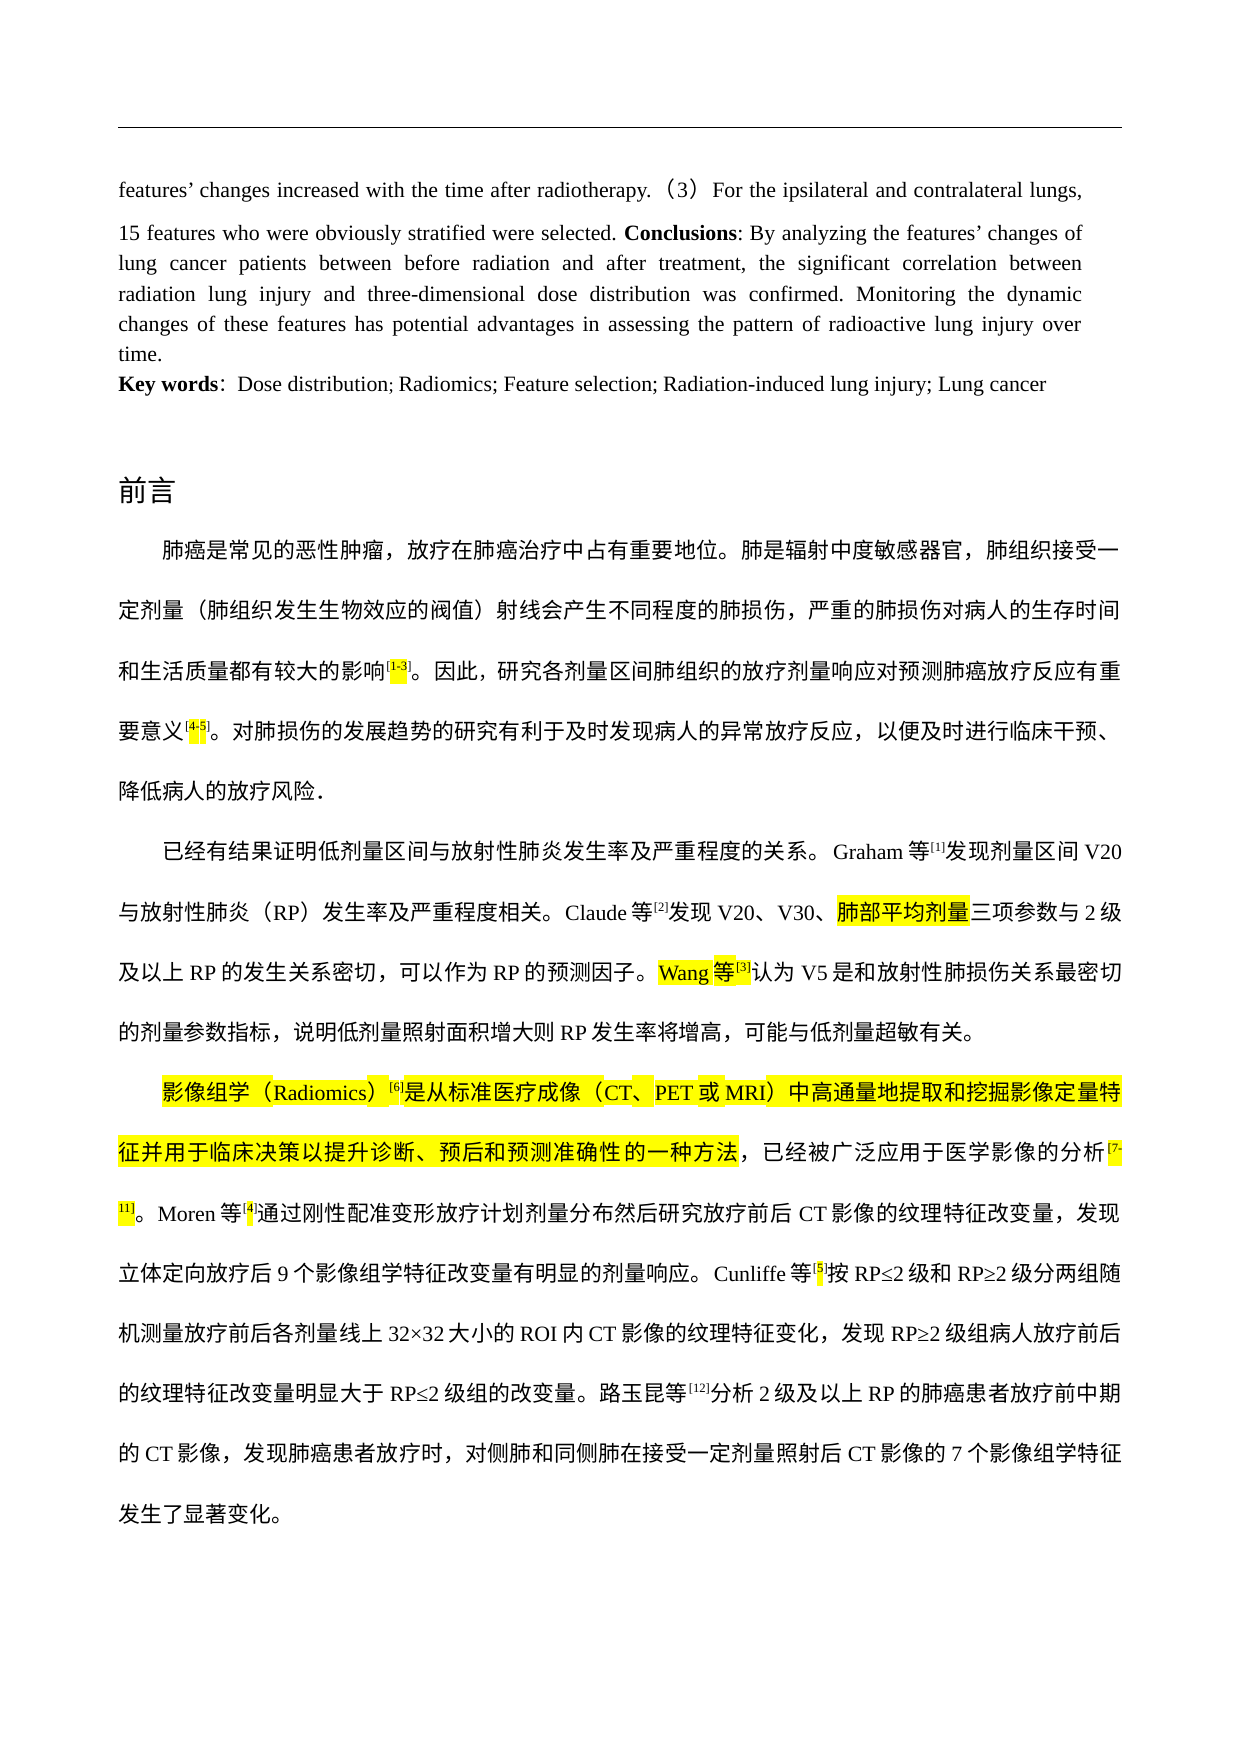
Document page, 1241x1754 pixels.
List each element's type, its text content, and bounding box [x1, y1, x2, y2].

text 肺癌是常见的恶性肿瘤，放疗在肺癌治疗中占有重要地位。肺是辐射中度敏感器官，肺组织接受一定剂量（肺组织发生生物效应的阀值）射线会产生不同程度的肺损伤，严重的肺损伤对病人的生存时间和生活质量都有较大的影响[1-3]。因此，研究各剂量区间肺组织的放疗剂量响应对预测肺癌放疗反应有重要意义[4-5]。对肺损伤的发展趋势的研究有利于及时发现病人的异常放疗反应，以便及时进行临床干预、降低病人的放疗风险． [118, 519, 1122, 820]
text 影像组学（Radiomics）[6]是从标准医疗成像（CT、PET或MRI）中高通量地提取和挖掘影像定量特征并用于临床决策以提升诊断、预后和预测准确性的一种方法，已经被广泛应用于医学影像的分析[7-11]。Moren等[4]通过刚性配准变形放疗计划剂量分布然后研究放疗前后CT影像的纹理特征改变量，发现立体定向放疗后9个影像组学特征改变量有明显的剂量响应。Cunliffe等[5]按RP≤2级和RP≥2级分两组随机测量放疗前后各剂量线上32×32大小的ROI内CT影像的纹理特征变化，发现RP≥2级组病人放疗前后的纹理特征改变量明显大于RP≤2级组的改变量。路玉昆等[12]分析2级及以上RP的肺癌患者放疗前中期的CT影像，发现肺癌患者放疗时，对侧肺和同侧肺在接受一定剂量照射后CT影像的7个影像组学特征发生了显著变化。 [118, 1061, 1122, 1542]
text 前言 [118, 459, 1122, 519]
text Key words：Dose distribution; Radiomics; Feature selection; Radiation-induced lung injury; Lung cancer [118, 368, 1083, 398]
text 已经有结果证明低剂量区间与放射性肺炎发生率及严重程度的关系。Graham等[1]发现剂量区间V20与放射性肺炎（RP）发生率及严重程度相关。Claude等[2]发现V20、V30、肺部平均剂量三项参数与2级及以上RP的发生关系密切，可以作为RP的预测因子。Wang等[3]认为 V5是和放射性肺损伤关系最密切的剂量参数指标，说明低剂量照射面积增大则RP发生率将增高，可能与低剂量超敏有关。 [118, 820, 1122, 1061]
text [117, 158, 1083, 368]
